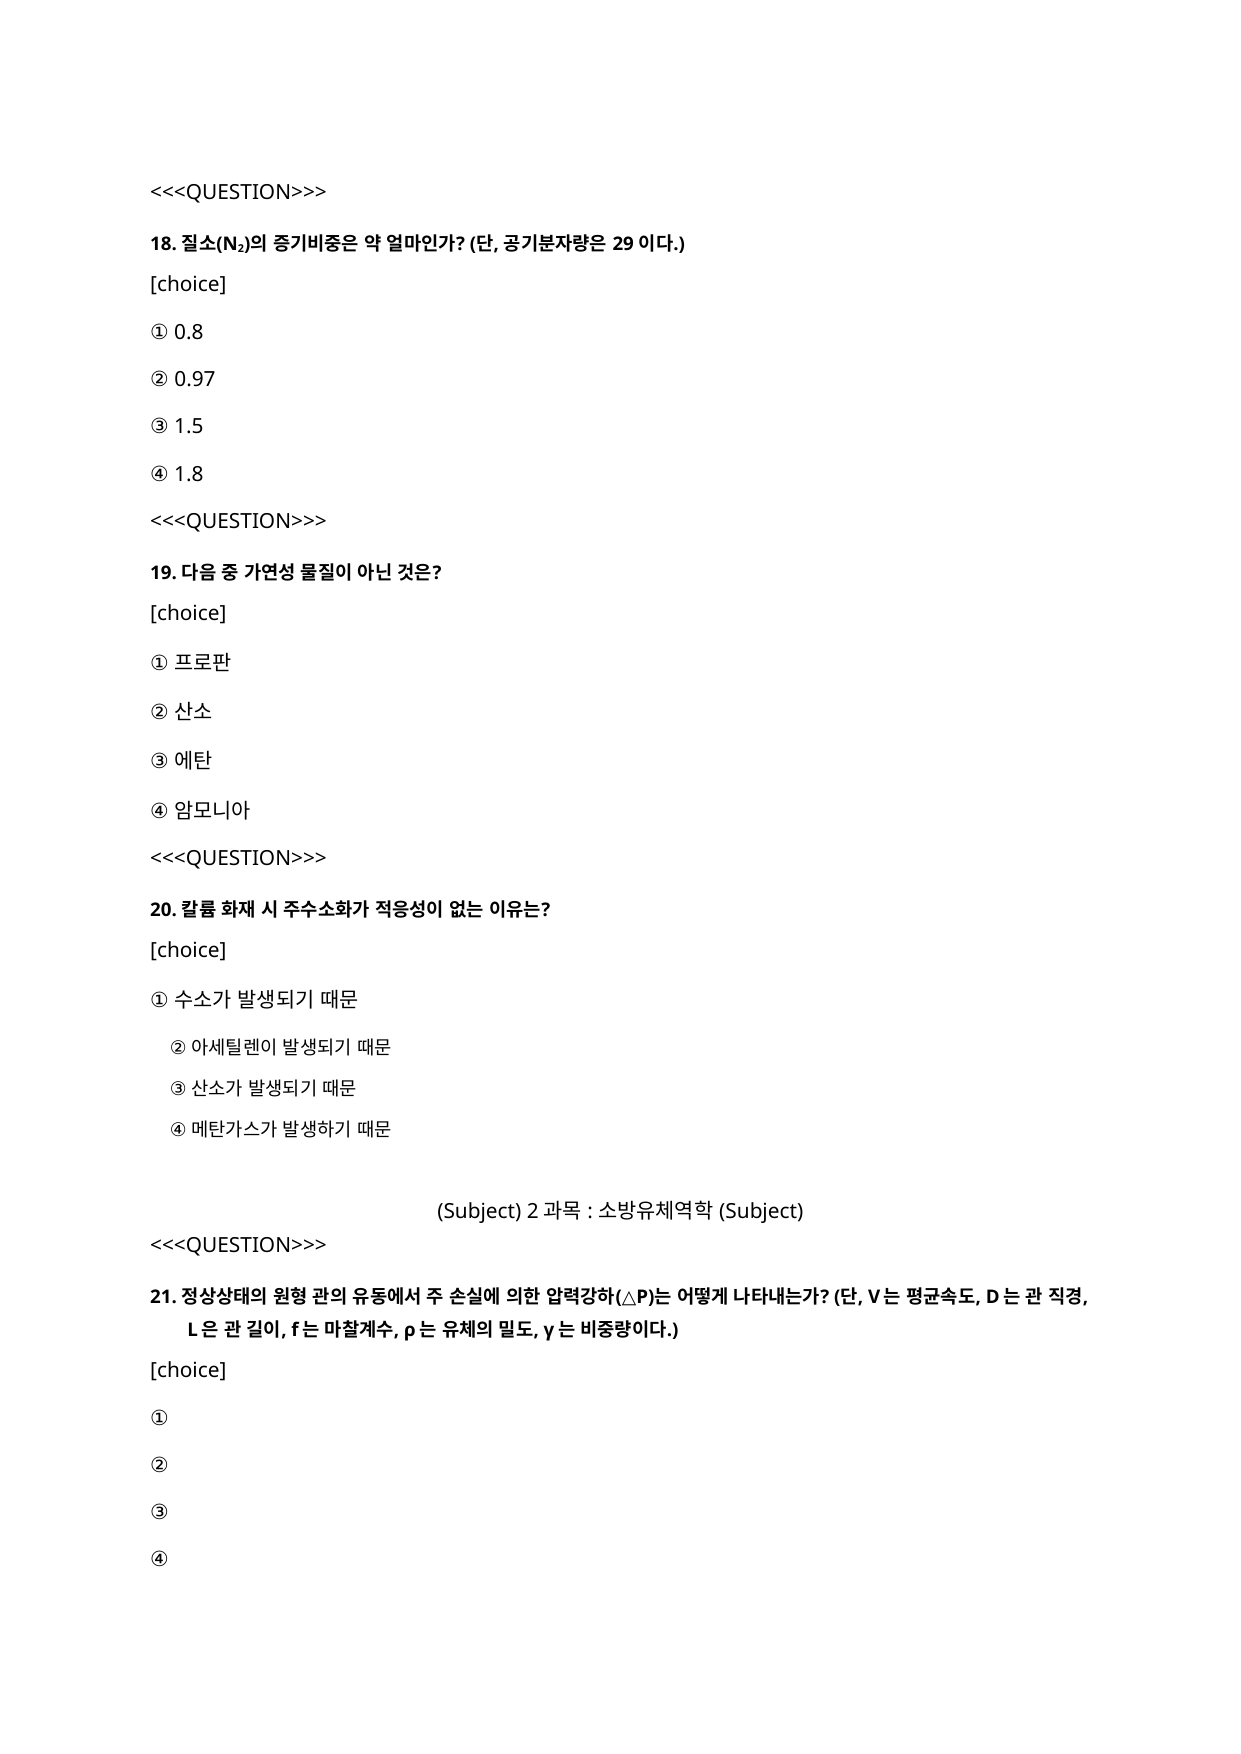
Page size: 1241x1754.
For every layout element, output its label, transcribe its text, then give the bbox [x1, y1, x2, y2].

text 20. 칼륨 화재 시 주수소화가 적응성이 없는 이유는? [150, 895, 1090, 922]
text ③ 1.5 [150, 411, 1090, 440]
text [choice] [150, 1355, 1090, 1384]
text <<<QUESTION>>> [150, 177, 1090, 206]
text ③ [150, 1497, 1090, 1526]
text <<<QUESTION>>> [150, 843, 1090, 872]
text 18. 질소(N2)의 증기비중은 약 얼마인가? (단, 공기분자량은 29 이다.) [150, 229, 1090, 256]
text ③ 에탄 [150, 744, 1090, 775]
text ① 수소가 발생되기 때문 [150, 983, 1090, 1013]
text ② [150, 1450, 1090, 1478]
text <<<QUESTION>>> [150, 506, 1090, 534]
text ③ 산소가 발생되기 때문 [150, 1073, 1090, 1100]
text 21. 정상상태의 원형 관의 유동에서 주 손실에 의한 압력강하(△P)는 어떻게 나타내는가? (단, V는 평균속도, D는 관 직경, L은 관 길이, f는 마찰계수, ρ는 유체의 밀도, γ는 비중량이다.) [150, 1282, 1090, 1342]
text [choice] [150, 269, 1090, 298]
text ④ 메탄가스가 발생하기 때문 [150, 1114, 1090, 1141]
text <<<QUESTION>>> [150, 1230, 1090, 1259]
text ④ [150, 1544, 1090, 1573]
text ④ 1.8 [150, 459, 1090, 487]
text ④ 암모니아 [150, 794, 1090, 824]
text [choice] [150, 598, 1090, 627]
text ② 아세틸렌이 발생되기 때문 [150, 1032, 1090, 1059]
text (Subject) 2과목 : 소방유체역학 (Subject) [150, 1194, 1090, 1224]
text 19. 다음 중 가연성 물질이 아닌 것은? [150, 557, 1090, 585]
text ② 산소 [150, 695, 1090, 725]
text ① 0.8 [150, 317, 1090, 345]
text ② 0.97 [150, 364, 1090, 393]
text [choice] [150, 936, 1090, 964]
text ① 프로판 [150, 646, 1090, 676]
text ① [150, 1403, 1090, 1431]
